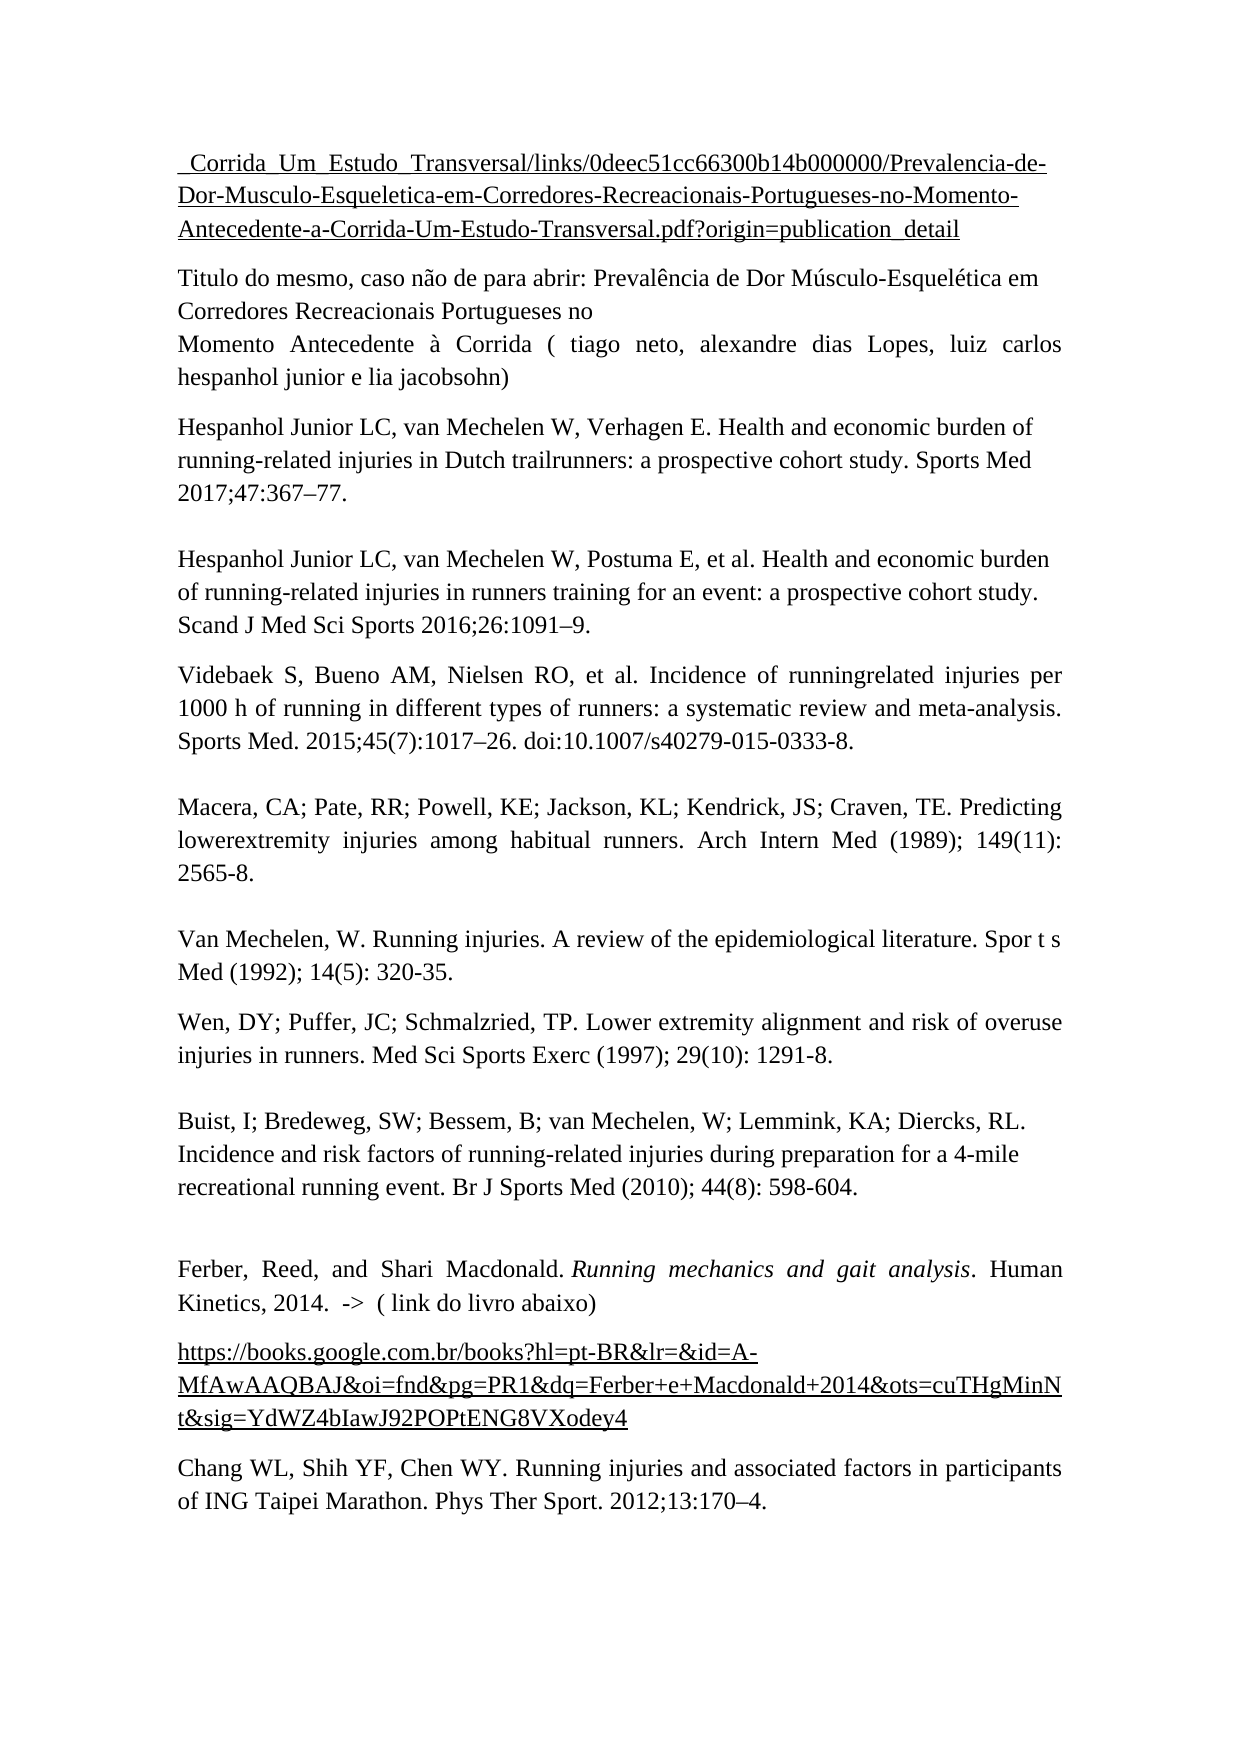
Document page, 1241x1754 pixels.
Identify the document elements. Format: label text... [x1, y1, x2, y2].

text Momento Antecedente à Corrida ( tiago neto, alexandre dias Lopes, luiz carlos hespanhol junior e lia jacobsohn) [177, 329, 1063, 391]
text Titulo do mesmo, caso não de para abrir: Prevalência de Dor Músculo-Esquelética em [593, 263, 1063, 292]
text of running-related injuries in runners training for an event: a prospective cohort study. [177, 577, 1063, 606]
text recreational running event. Br J Sports Med (2010); 44(8): 598-604. [177, 1172, 1063, 1201]
text Corredores Recreacionais Portugueses no [177, 296, 1063, 325]
text running-related injuries in Dutch trailrunners: a prospective cohort study. Sports Med [177, 445, 1063, 474]
text Med (1992); 14(5): 320-35. [177, 957, 1063, 986]
text Hespanhol Junior LC, van Mechelen W, Postuma E, et al. Health and economic burden [177, 544, 1063, 573]
text Scand J Med Sci Sports 2016;26:1091–9. [177, 610, 1063, 639]
text Videbaek S, Bueno AM, Nielsen RO, et al. Incidence of runningrelated injuries per 1000 h of running in different types of runners: a systematic review and meta-analysis. Sports Med. 2015;45(7):1017–26. doi:10.1007/s40279-015-0333-8. [177, 660, 1063, 755]
text Hespanhol Junior LC, van Mechelen W, Verhagen E. Health and economic burden of [177, 412, 1063, 441]
text Wen, DY; Puffer, JC; Schmalzried, TP. Lower extremity alignment and risk of overuse injuries in runners. Med Sci Sports Exerc (1997); 29(10): 1291-8. [177, 1007, 1063, 1068]
text Buist, I; Bredeweg, SW; Bessem, B; van Mechelen, W; Lemmink, KA; Diercks, RL. [177, 1106, 1063, 1134]
text Van Mechelen, W. Running injuries. A review of the epidemiological literature. Spor t s [177, 924, 1063, 953]
text Chang WL, Shih YF, Chen WY. Running injuries and associated factors in participants of ING Taipei Marathon. Phys Ther Sport. 2012;13:170–4. [177, 1453, 1063, 1515]
text https://books.google.com.br/books?hl=pt-BR&lr=&id=A-MfAwAAQBAJ&oi=fnd&pg=PR1&dq=Ferber+e+Macdonald+2014&ots=cuTHgMinNt&sig=YdWZ4bIawJ92POPtENG8VXodey4 [177, 1337, 1063, 1432]
text Macera, CA; Pate, RR; Powell, KE; Jackson, KL; Kendrick, JS; Craven, TE. Predicting lowerextremity injuries among habitual runners. Arch Intern Med (1989); 149(11): 2565-8. [177, 792, 1063, 887]
text Ferber, Reed, and Shari Macdonald. Running mechanics and gait analysis. Human Kinetics, 2014. -> ( link do livro abaixo) [177, 1283, 1063, 1316]
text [177, 148, 1063, 242]
text Incidence and risk factors of running-related injuries during preparation for a 4-mile [177, 1139, 1063, 1168]
text 2017;47:367–77. [177, 478, 1063, 507]
